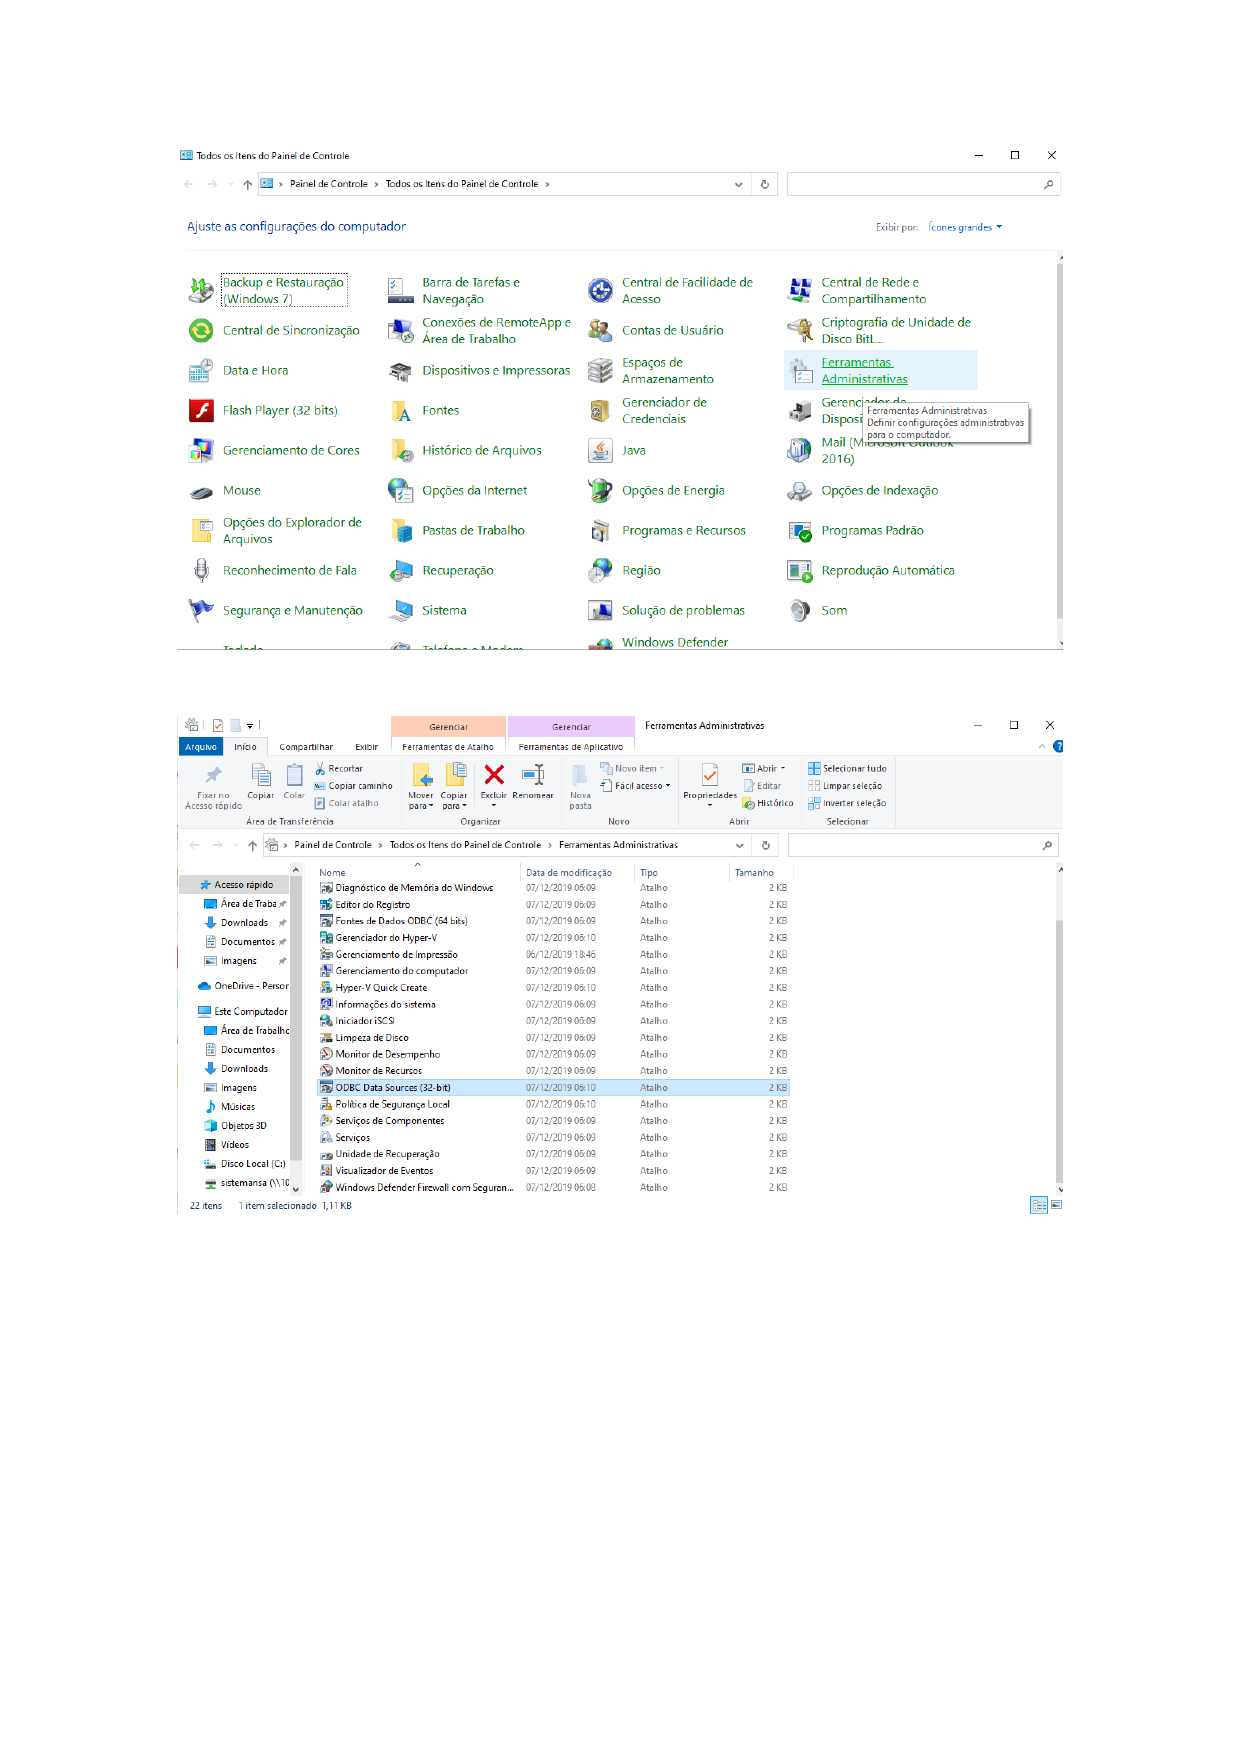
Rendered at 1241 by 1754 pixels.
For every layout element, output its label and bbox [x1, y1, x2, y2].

picture [177, 147, 1063, 650]
picture [177, 715, 1063, 1214]
